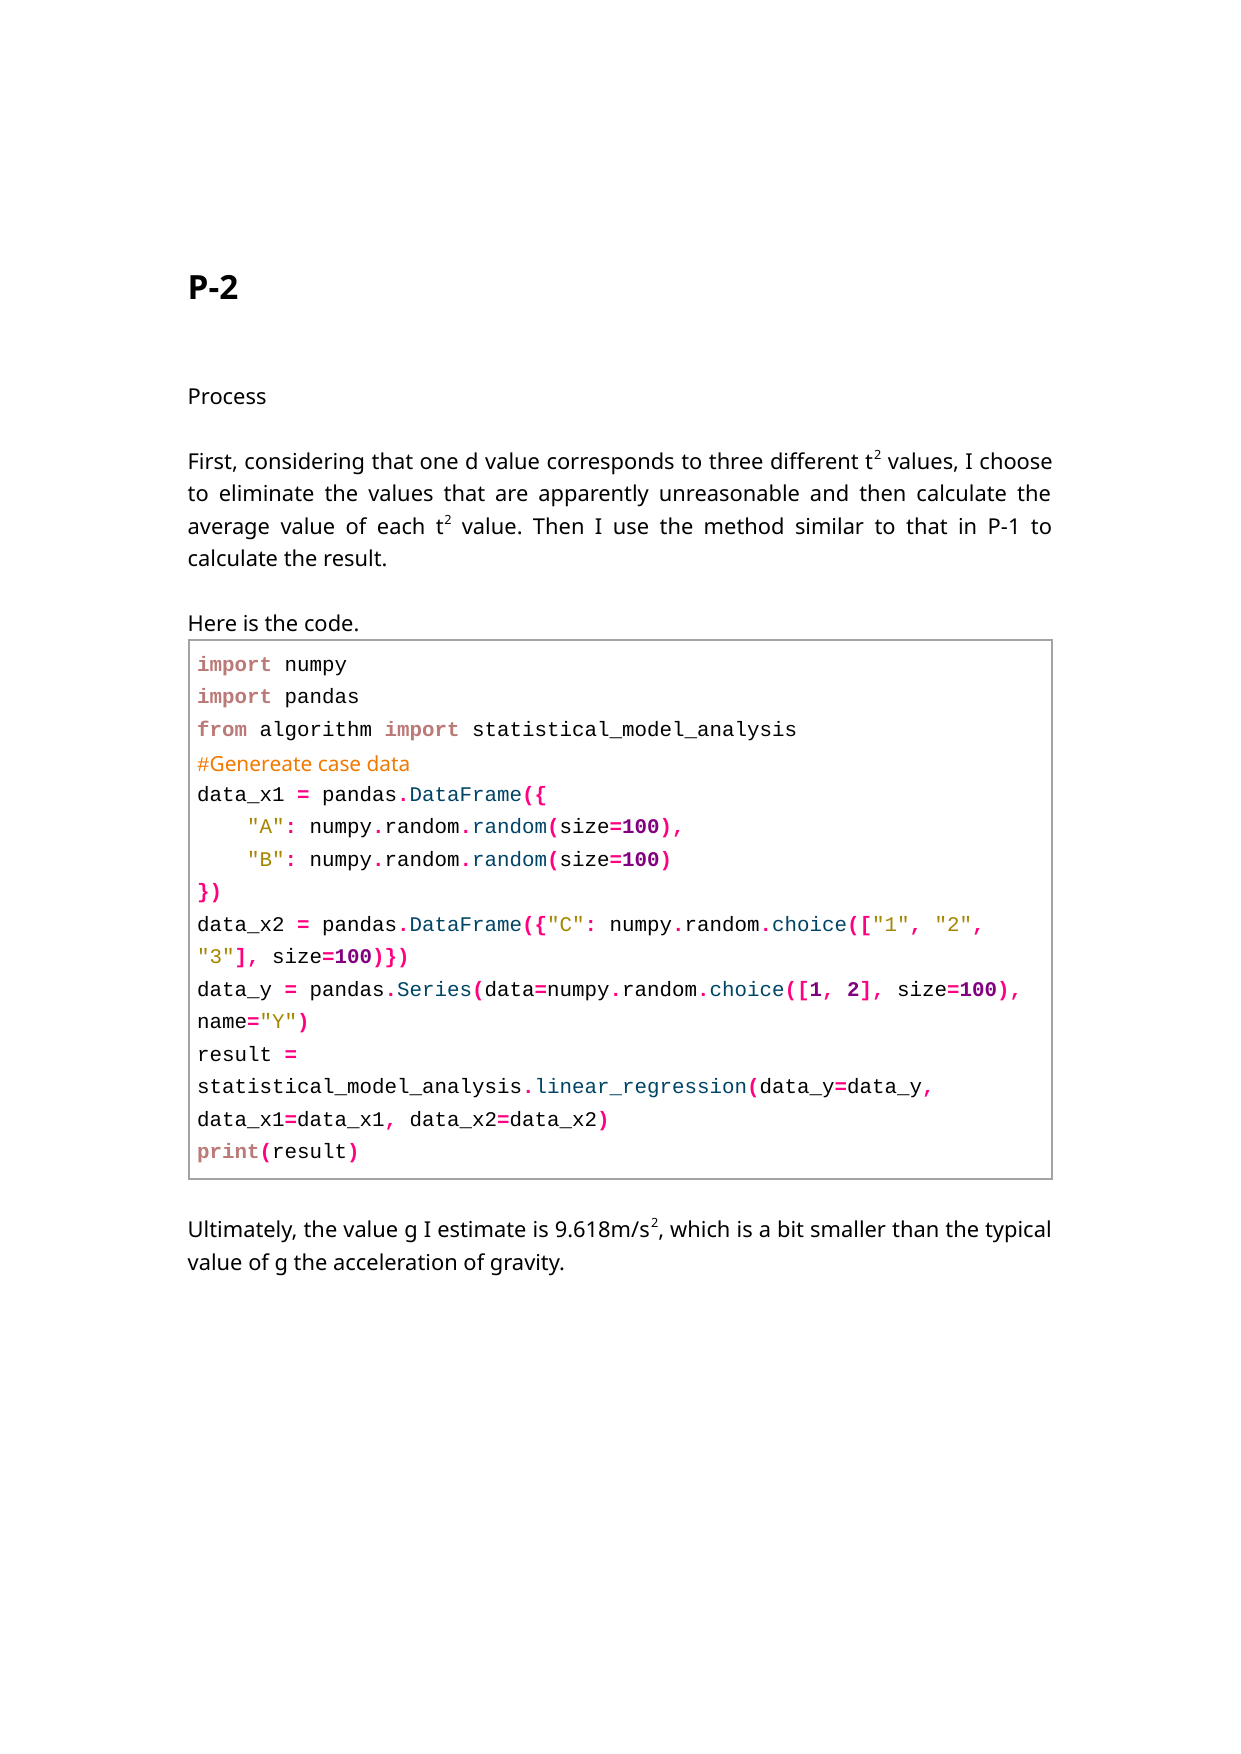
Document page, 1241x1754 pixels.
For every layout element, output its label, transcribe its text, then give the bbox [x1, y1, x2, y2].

text Here is the code. [187, 607, 1053, 639]
table_header import numpy import pandas from algorithm import statistical_model_analysis #Genereate case data data_x1 = pandas.DataFrame({ "A": numpy.random.random(size=100), "B": numpy.random.random(size=100) }) data_x2 = pandas.DataFrame({"C": numpy.random.choice(["1", "2", "3"], size=100)}) data_y = pandas.Series(data=numpy.random.choice([1, 2], size=100), name="Y") result = statistical_model_analysis.linear_regression(data_y=data_y, data_x1=data_x1, data_x2=data_x2) print(result) [190, 641, 1051, 1178]
text Ultimately, the value g I estimate is 9.618m/s2, which is a bit smaller than the typical value of g the acceleration of gravity. [187, 1213, 1053, 1278]
text Process [187, 379, 1053, 412]
text First, considering that one d value corresponds to three different t2 values, I choose to eliminate the values that are apparently unreasonable and then calculate the average value of each t2 value. Then I use the method similar to that in P-1 to calculate the result. [187, 444, 1053, 574]
subtitle P-2 [187, 254, 1053, 319]
